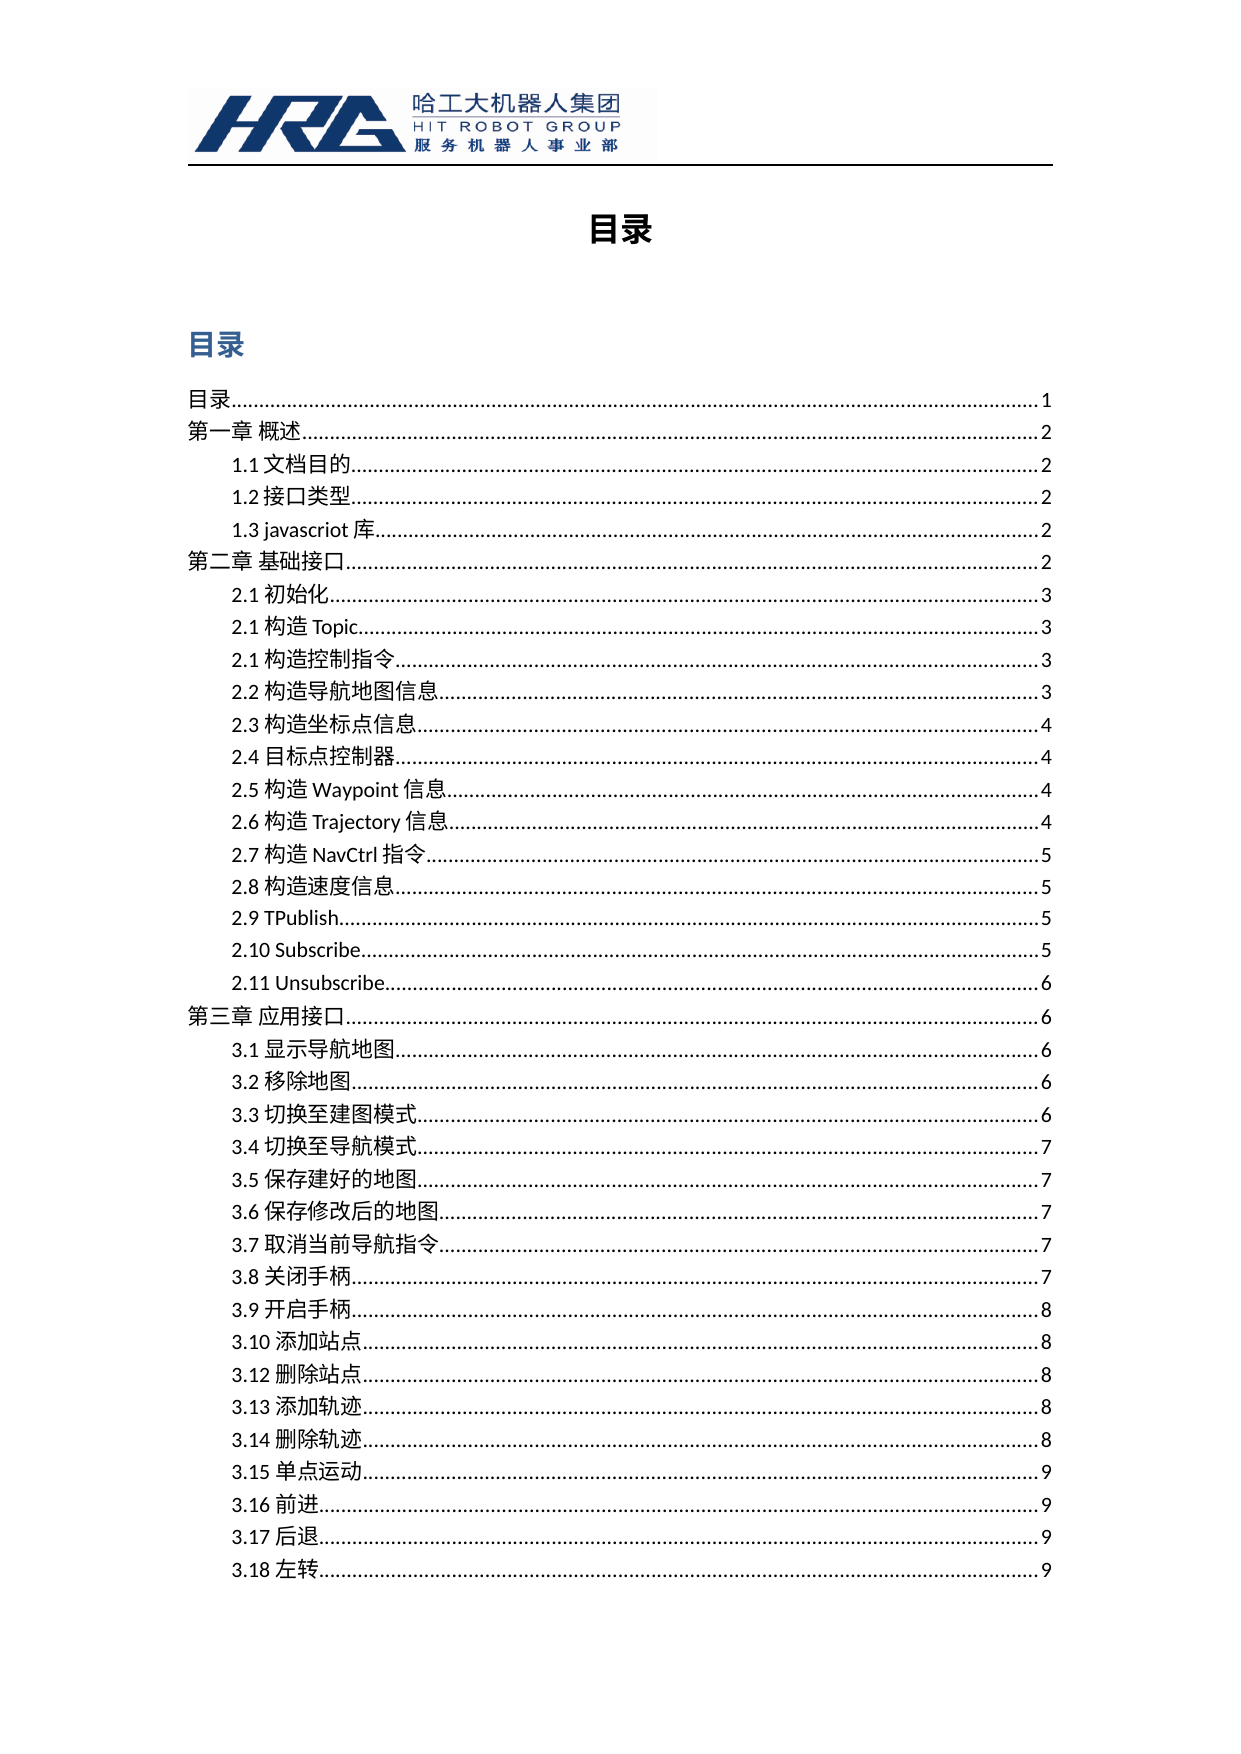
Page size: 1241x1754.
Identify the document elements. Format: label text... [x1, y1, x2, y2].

title 目录 [187, 195, 1053, 260]
picture [187, 88, 658, 163]
